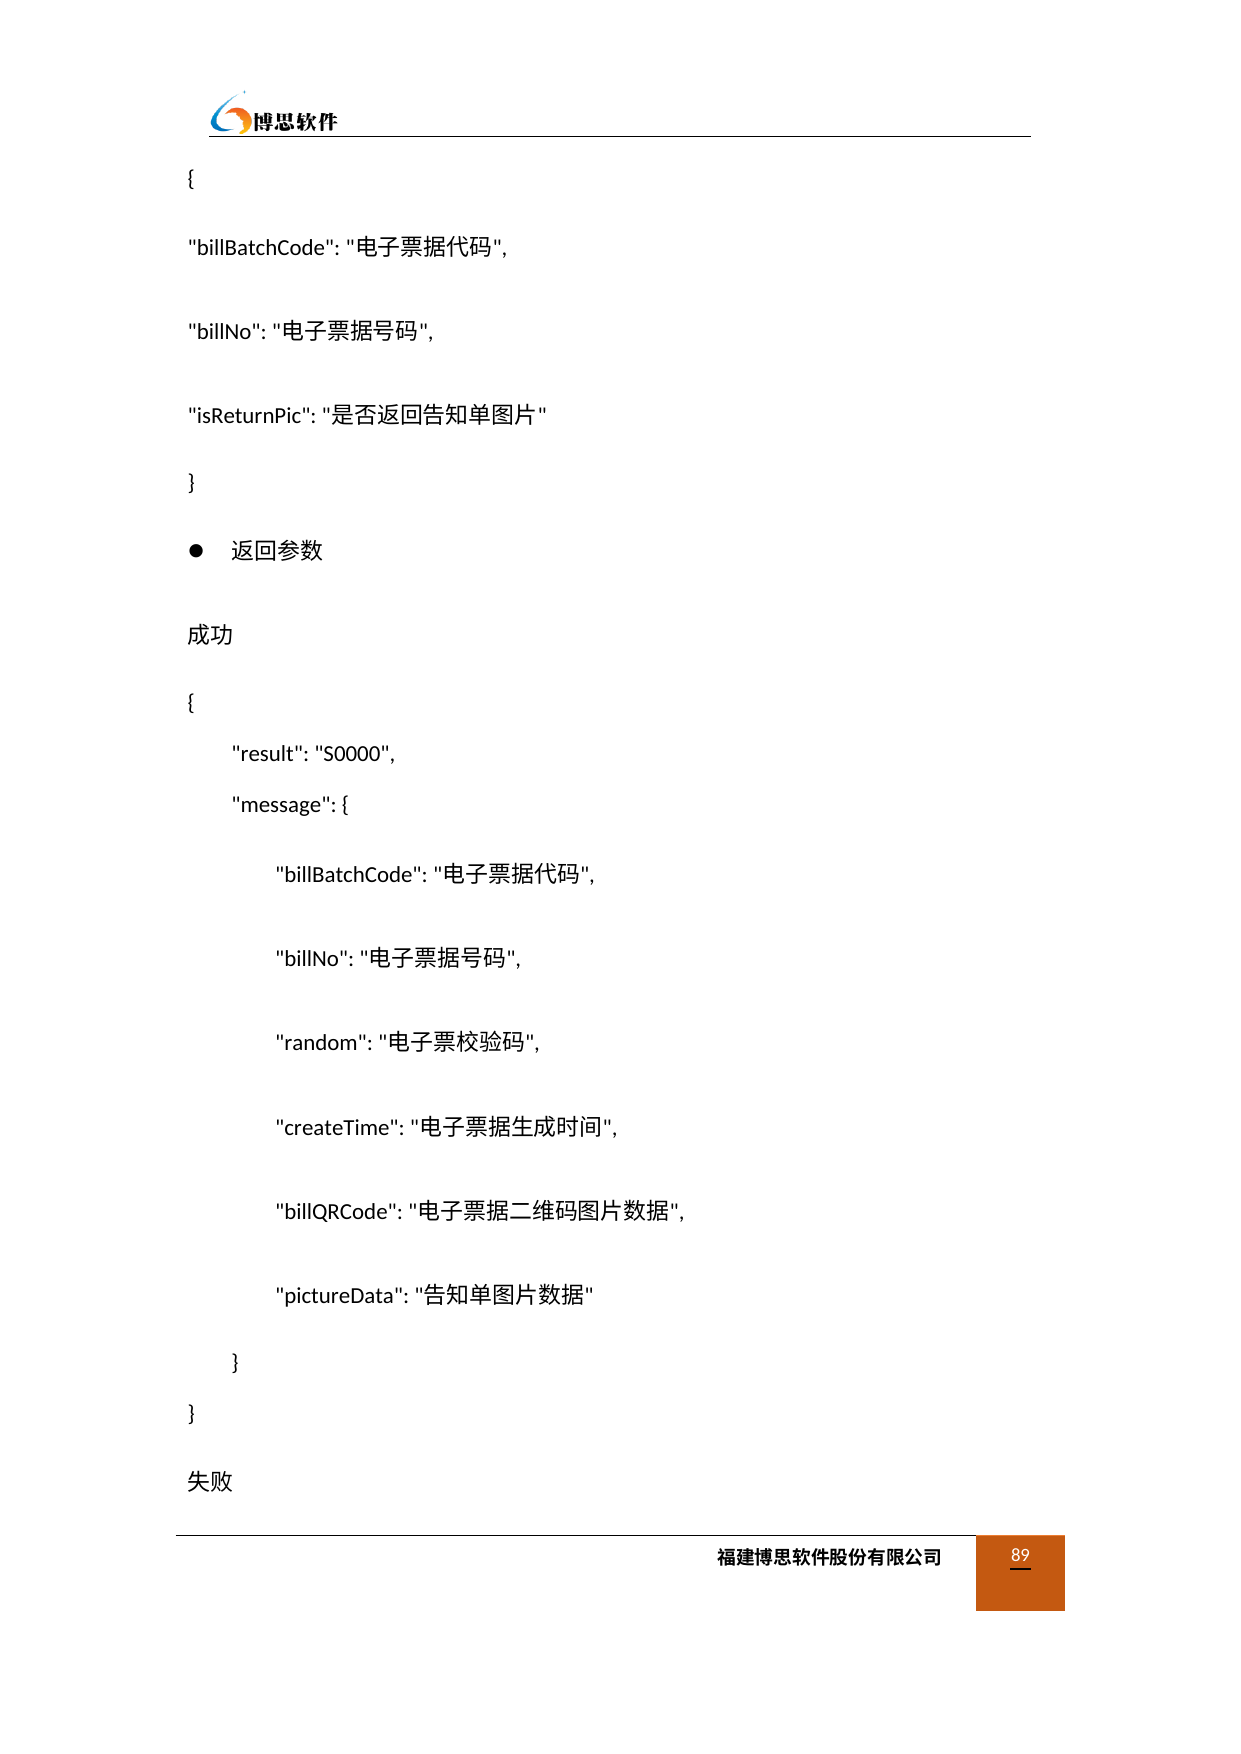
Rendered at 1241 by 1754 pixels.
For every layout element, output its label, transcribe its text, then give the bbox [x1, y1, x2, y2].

text } [187, 1397, 1053, 1429]
text "billBatchCode": "电子票据代码", [187, 213, 1053, 278]
list 返回参数 [187, 517, 1053, 582]
picture [209, 88, 345, 134]
text { [187, 162, 1053, 194]
text 失败 [187, 1448, 1053, 1513]
text } [187, 1345, 1053, 1378]
text "result": "S0000", [187, 737, 1053, 769]
text "billQRCode": "电子票据二维码图片数据", [187, 1177, 1053, 1242]
text "billBatchCode": "电子票据代码", [187, 840, 1053, 905]
text 成功 [187, 601, 1053, 666]
text "random": "电子票校验码", [187, 1008, 1053, 1073]
text "createTime": "电子票据生成时间", [187, 1093, 1053, 1158]
text } [187, 466, 1053, 498]
text "isReturnPic": "是否返回告知单图片" [187, 382, 1053, 447]
text "message": { [187, 788, 1053, 821]
text "billNo": "电子票据号码", [187, 297, 1053, 362]
text "pictureData": "告知单图片数据" [231, 1261, 1053, 1326]
text { [187, 686, 1053, 718]
text "billNo": "电子票据号码", [187, 924, 1053, 989]
